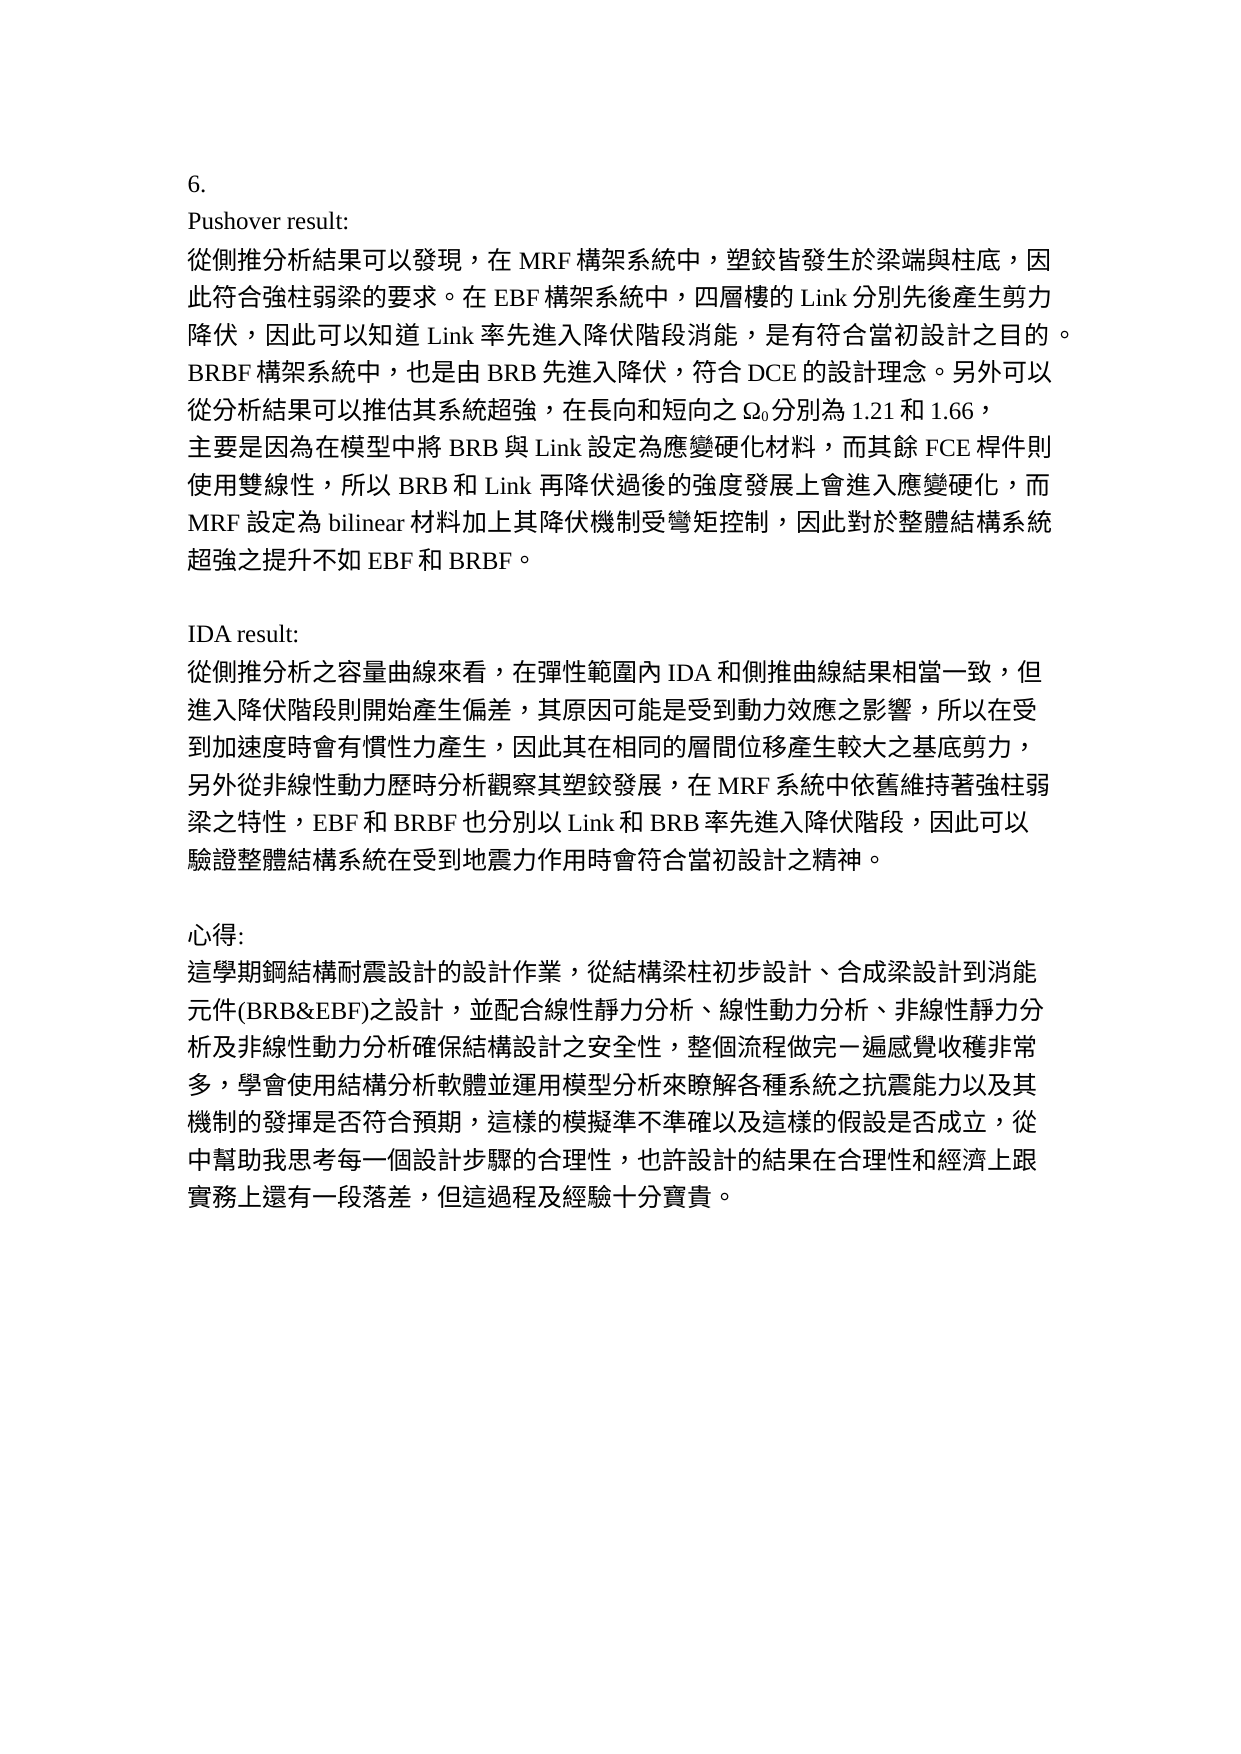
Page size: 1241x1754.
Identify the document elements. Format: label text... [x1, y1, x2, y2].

text 從側推分析結果可以發現，在MRF構架系統中，塑鉸皆發生於梁端與柱底，因此符合強柱弱梁的要求。在 EBF構架系統中，四層樓的Link分別先後產生剪力降伏，因此可以知道Link率先進入降伏階段消能，是有符合當初設計之目的。BRBF構架系統中，也是由BRB先進入降伏，符合DCE的設計理念。另外可以從分析結果可以推估其系統超強，在長向和短向之Ω0分別為1.21和1.66， [187, 239, 1053, 427]
text 主要是因為在模型中將BRB與Link設定為應變硬化材料，而其餘FCE桿件則使用雙線性，所以BRB和Link 再降伏過後的強度發展上會進入應變硬化，而MRF設定為bilinear材料加上其降伏機制受彎矩控制，因此對於整體結構系統超強之提升不如EBF和BRBF。 [187, 427, 1053, 577]
text Pushover result: [187, 202, 1053, 239]
text IDA result: [187, 614, 1053, 652]
text 心得: [187, 914, 1053, 952]
text 從側推分析之容量曲線來看，在彈性範圍內IDA和側推曲線結果相當一致，但進入降伏階段則開始產生偏差，其原因可能是受到動力效應之影響，所以在受到加速度時會有慣性力產生，因此其在相同的層間位移產生較大之基底剪力，另外從非線性動力歷時分析觀察其塑鉸發展，在MRF系統中依舊維持著強柱弱梁之特性，EBF和BRBF也分別以Link和BRB率先進入降伏階段，因此可以驗證整體結構系統在受到地震力作用時會符合當初設計之精神。 [187, 652, 1053, 877]
text 這學期鋼結構耐震設計的設計作業，從結構梁柱初步設計、合成梁設計到消能元件(BRB&EBF)之設計，並配合線性靜力分析、線性動力分析、非線性靜力分析及非線性動力分析確保結構設計之安全性，整個流程做完ㄧ遍感覺收穫非常多，學會使用結構分析軟體並運用模型分析來瞭解各種系統之抗震能力以及其機制的發揮是否符合預期，這樣的模擬準不準確以及這樣的假設是否成立，從中幫助我思考每一個設計步驟的合理性，也許設計的結果在合理性和經濟上跟實務上還有一段落差，但這過程及經驗十分寶貴。 [187, 952, 1053, 1214]
text 6. [187, 164, 1053, 202]
